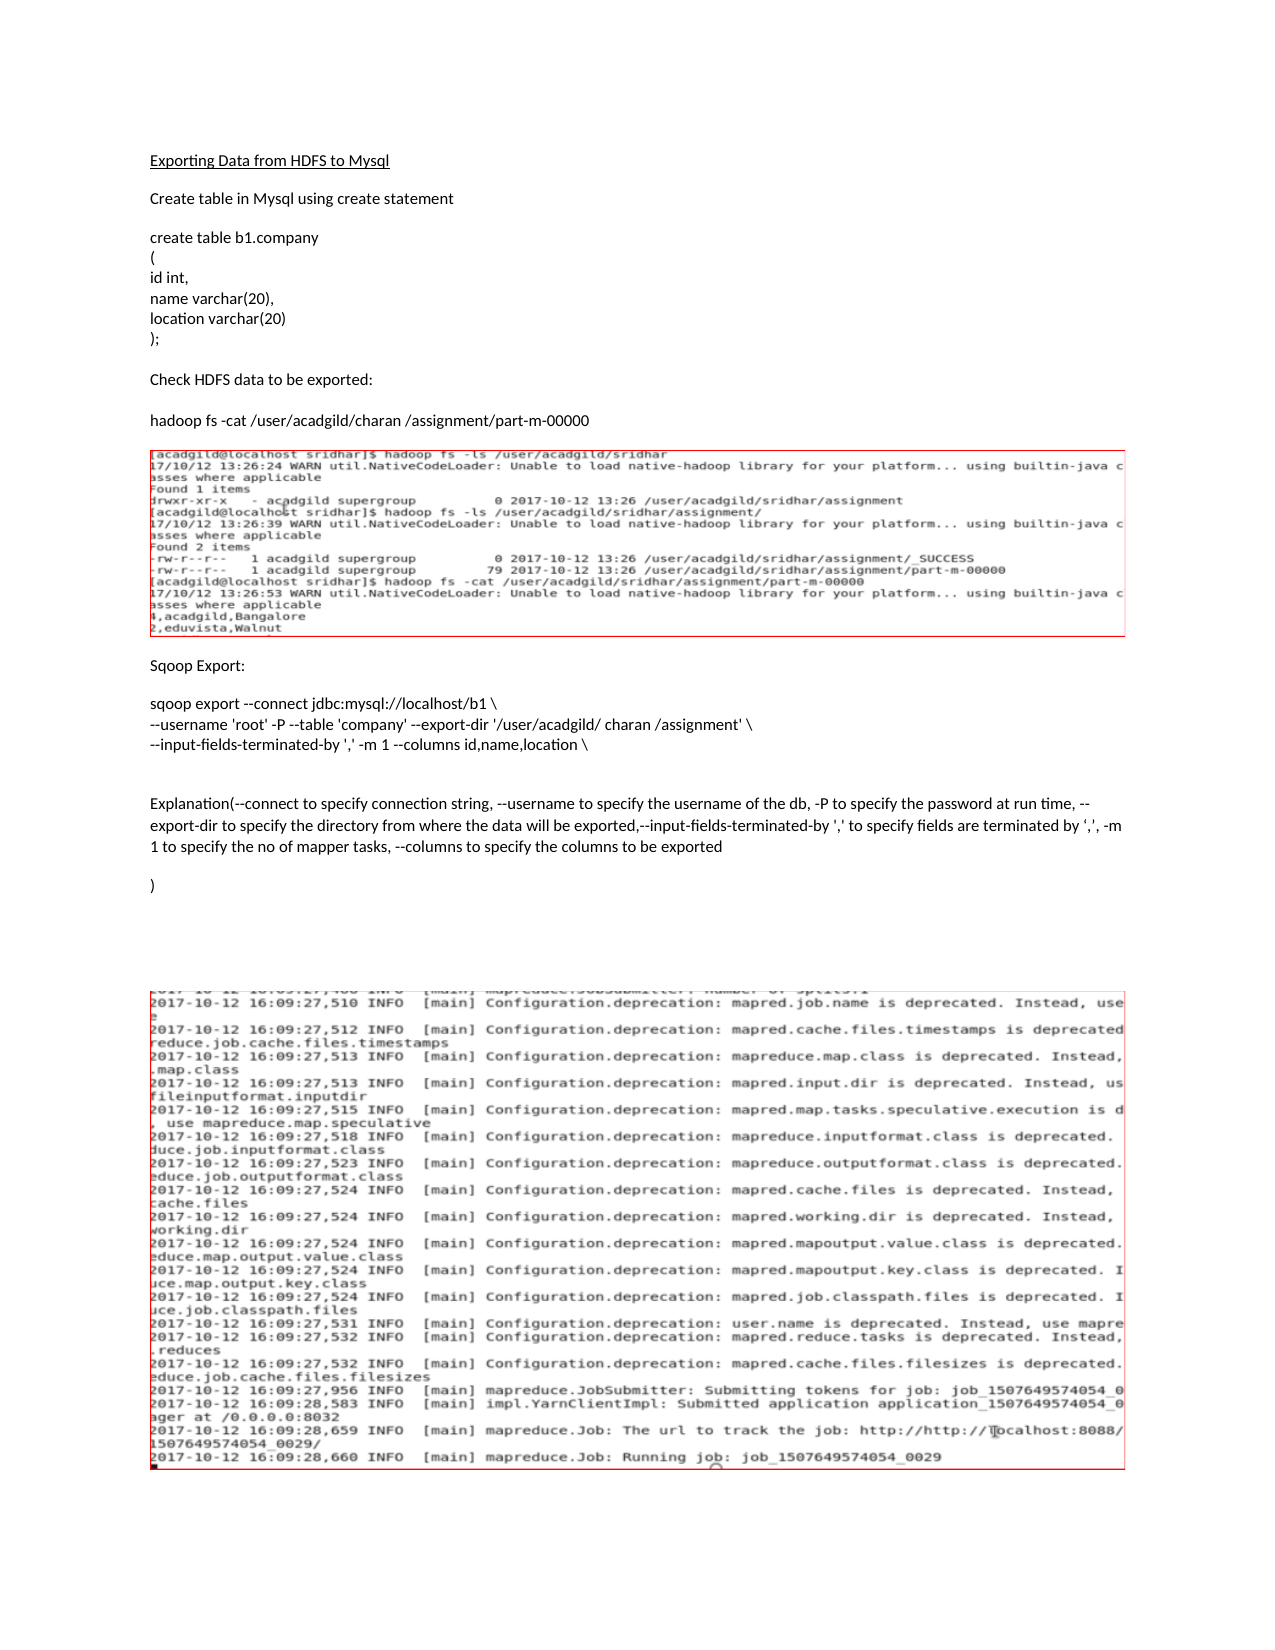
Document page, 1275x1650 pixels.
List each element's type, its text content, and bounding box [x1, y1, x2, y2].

text location varchar(20) [150, 308, 1125, 329]
text Check HDFS data to be exported: [150, 369, 1125, 389]
text ( [150, 247, 1125, 268]
text create table b1.company [150, 227, 1125, 247]
text ); [150, 329, 1125, 349]
text --username 'root' -P --table 'company' --export-dir '/user/acadgild/ charan /assignment' \ [150, 714, 1125, 734]
text --input-fields-terminated-by ',' -m 1 --columns id,name,location \ [150, 734, 1125, 754]
text id int, [150, 268, 1125, 288]
text hadoop fs -cat /user/acadgild/charan /assignment/part-m-00000 [150, 410, 1125, 430]
text name varchar(20), [150, 288, 1125, 308]
text Create table in Mysql using create statement [150, 188, 1125, 209]
text Exporting Data from HDFS to Mysql [150, 150, 1125, 170]
text Sqoop Export: [150, 655, 1125, 675]
text ) [150, 875, 1125, 896]
picture [150, 450, 1125, 637]
picture [150, 991, 1125, 1470]
text Explanation(--connect to specify connection string, --username to specify the username of the db, -P to specify the password at run time, --export-dir to specify the directory from where the data will be exported,--input-fields-terminated-by ',' to specify fields are terminated by ‘,’, -m 1 to specify the no of mapper tasks, --columns to specify the columns to be exported [150, 793, 1125, 857]
text sqoop export --connect jdbc:mysql://localhost/b1 \ [150, 693, 1125, 714]
